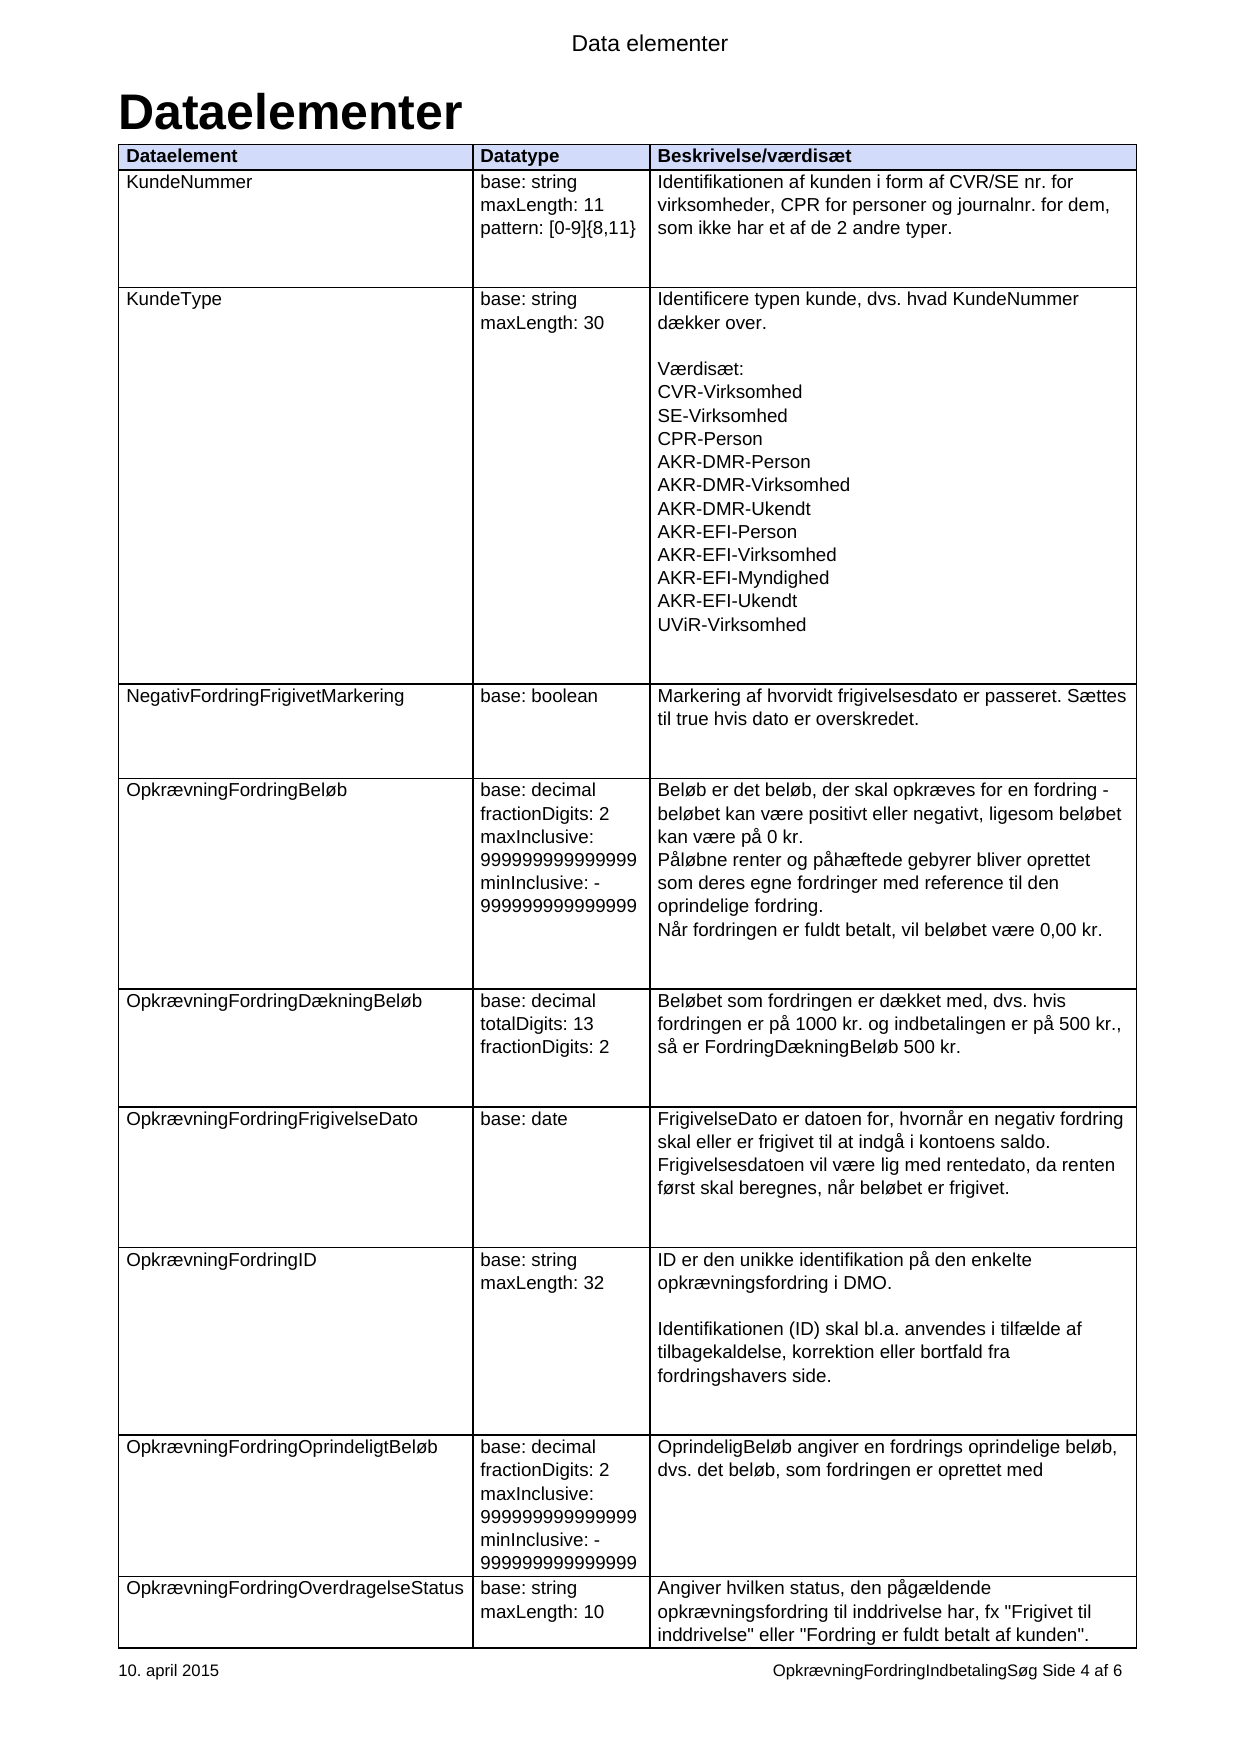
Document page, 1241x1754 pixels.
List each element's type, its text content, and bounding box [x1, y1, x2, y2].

table_header Beskrivelse/værdisæt [651, 145, 1136, 169]
table_cell Identifikationen af kunden i form af CVR/SE nr. for virksomheder, CPR for personer og journalnr. for dem, som ikke har et af de 2 andre typer. [651, 171, 1136, 287]
table_cell OprindeligBeløb angiver en fordrings oprindelige beløb, dvs. det beløb, som fordringen er oprettet med [651, 1436, 1136, 1576]
table_cell OpkrævningFordringFrigivelseDato [119, 1108, 472, 1247]
table_cell OpkrævningFordringBeløb [119, 779, 472, 988]
table_cell base: boolean [474, 685, 649, 778]
table_cell base: string maxLength: 30 [474, 288, 649, 683]
table_cell Identificere typen kunde, dvs. hvad KundeNummer dækker over. Værdisæt: CVR-Virksomhed SE-Virksomhed CPR-Person AKR-DMR-Person AKR-DMR-Virksomhed AKR-DMR-Ukendt AKR-EFI-Person AKR-EFI-Virksomhed AKR-EFI-Myndighed AKR-EFI-Ukendt UViR-Virksomhed [651, 288, 1136, 683]
table_cell base: string maxLength: 11 pattern: [0-9]{8,11} [474, 171, 649, 287]
table_cell Beløb er det beløb, der skal opkræves for en fordring - beløbet kan være positivt eller negativt, ligesom beløbet kan være på 0 kr. Påløbne renter og påhæftede gebyrer bliver oprettet som deres egne fordringer med reference til den oprindelige fordring. Når fordringen er fuldt betalt, vil beløbet være 0,00 kr. [651, 779, 1136, 988]
table_cell base: decimal totalDigits: 13 fractionDigits: 2 [474, 990, 649, 1106]
table_cell KundeNummer [119, 171, 472, 287]
table_cell FrigivelseDato er datoen for, hvornår en negativ fordring skal eller er frigivet til at indgå i kontoens saldo. Frigivelsesdatoen vil være lig med rentedato, da renten først skal beregnes, når beløbet er frigivet. [651, 1108, 1136, 1247]
text Dataelementer [118, 82, 1181, 140]
table_cell base: string maxLength: 32 [474, 1248, 649, 1434]
table_cell OpkrævningFordringOprindeligtBeløb [119, 1436, 472, 1576]
table_cell base: decimal fractionDigits: 2 maxInclusive: 999999999999999 minInclusive: -999999999999999 [474, 779, 649, 988]
table_cell NegativFordringFrigivetMarkering [119, 685, 472, 778]
table_cell Beløbet som fordringen er dækket med, dvs. hvis fordringen er på 1000 kr. og indbetalingen er på 500 kr., så er FordringDækningBeløb 500 kr. [651, 990, 1136, 1106]
table_cell ID er den unikke identifikation på den enkelte opkrævningsfordring i DMO. Identifikationen (ID) skal bl.a. anvendes i tilfælde af tilbagekaldelse, korrektion eller bortfald fra fordringshavers side. [651, 1248, 1136, 1434]
table_cell Markering af hvorvidt frigivelsesdato er passeret. Sættes til true hvis dato er overskredet. [651, 685, 1136, 778]
table_header Datatype [474, 145, 649, 169]
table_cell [474, 1577, 649, 1647]
table_cell base: decimal fractionDigits: 2 maxInclusive: 999999999999999 minInclusive: -999999999999999 [474, 1436, 649, 1576]
table_cell base: date [474, 1108, 649, 1247]
table_header Dataelement [119, 145, 472, 169]
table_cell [119, 1577, 472, 1647]
table_cell KundeType [119, 288, 472, 683]
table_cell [651, 1577, 1136, 1647]
table_cell OpkrævningFordringDækningBeløb [119, 990, 472, 1106]
table_cell OpkrævningFordringID [119, 1248, 472, 1434]
